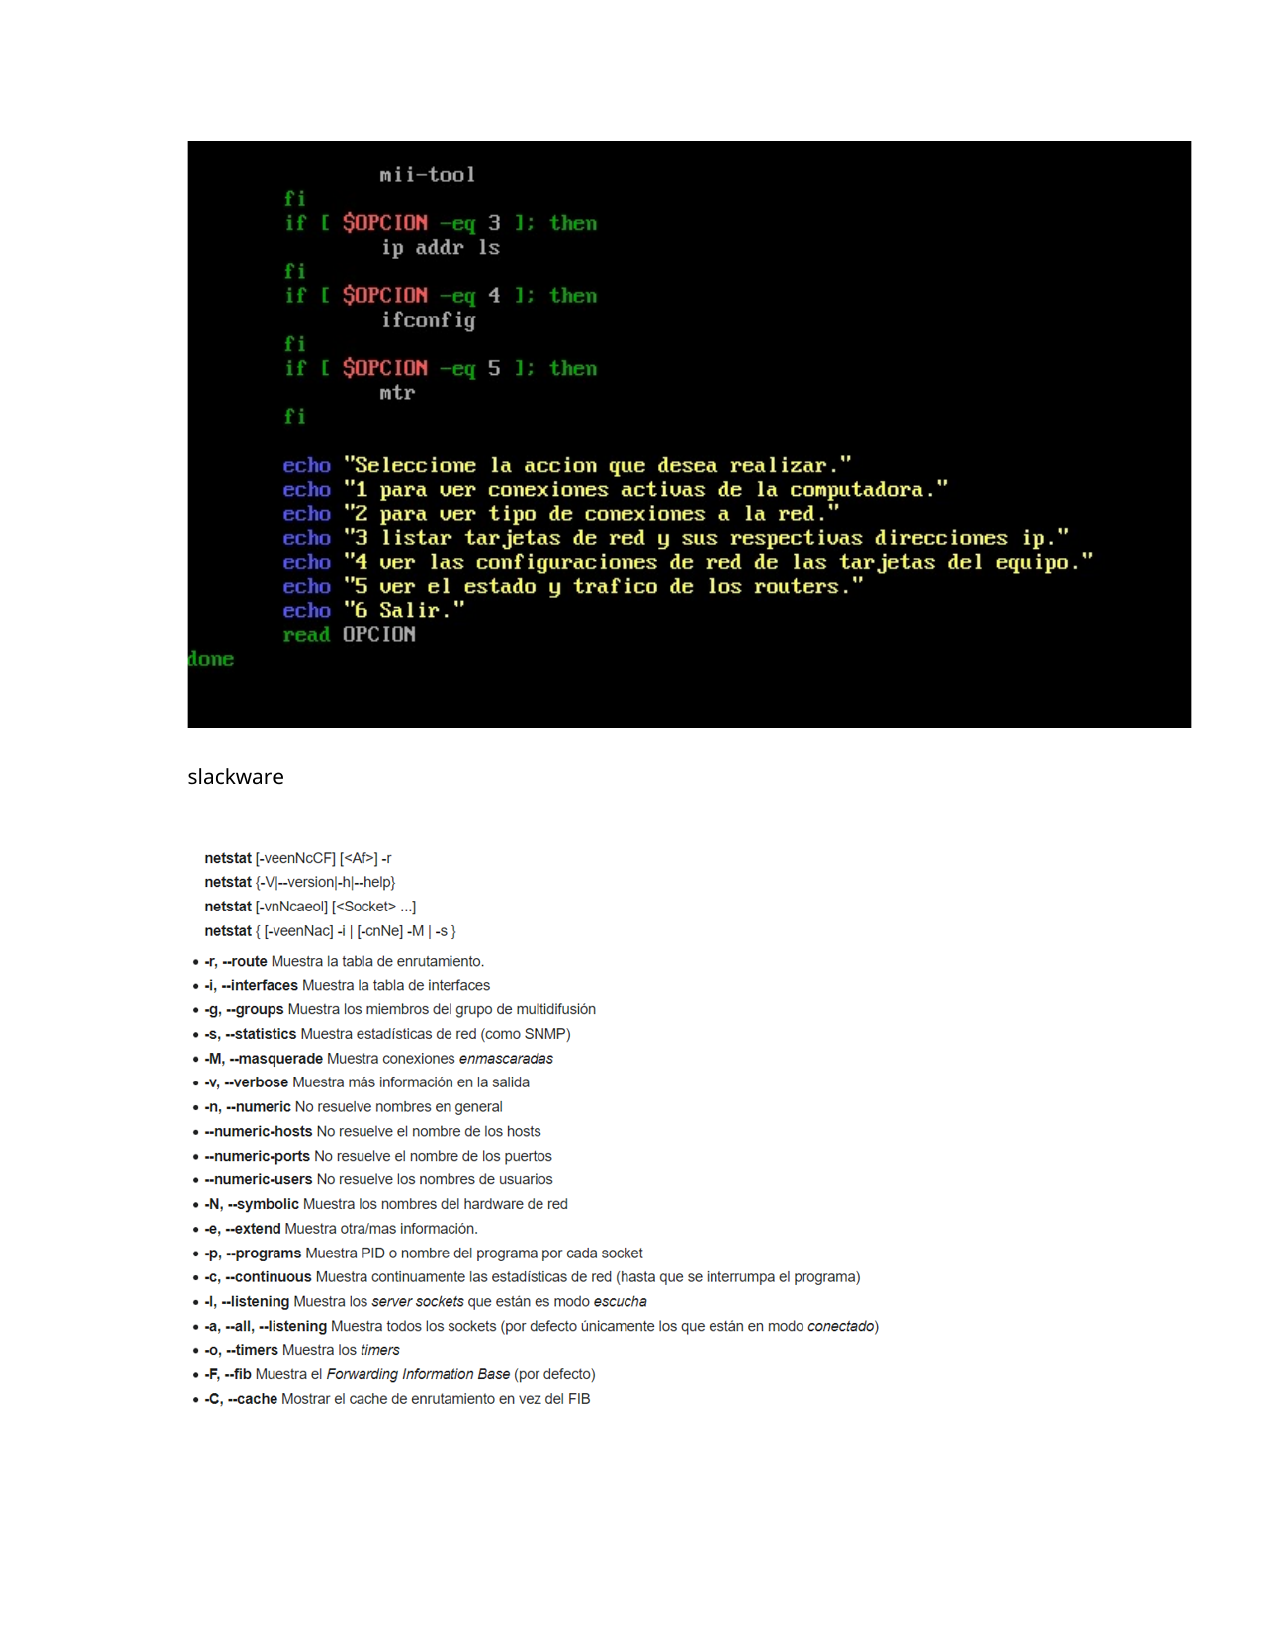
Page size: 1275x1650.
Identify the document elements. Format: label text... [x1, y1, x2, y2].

picture [187, 824, 890, 1425]
picture [187, 141, 1192, 728]
text slackware [187, 762, 1126, 791]
